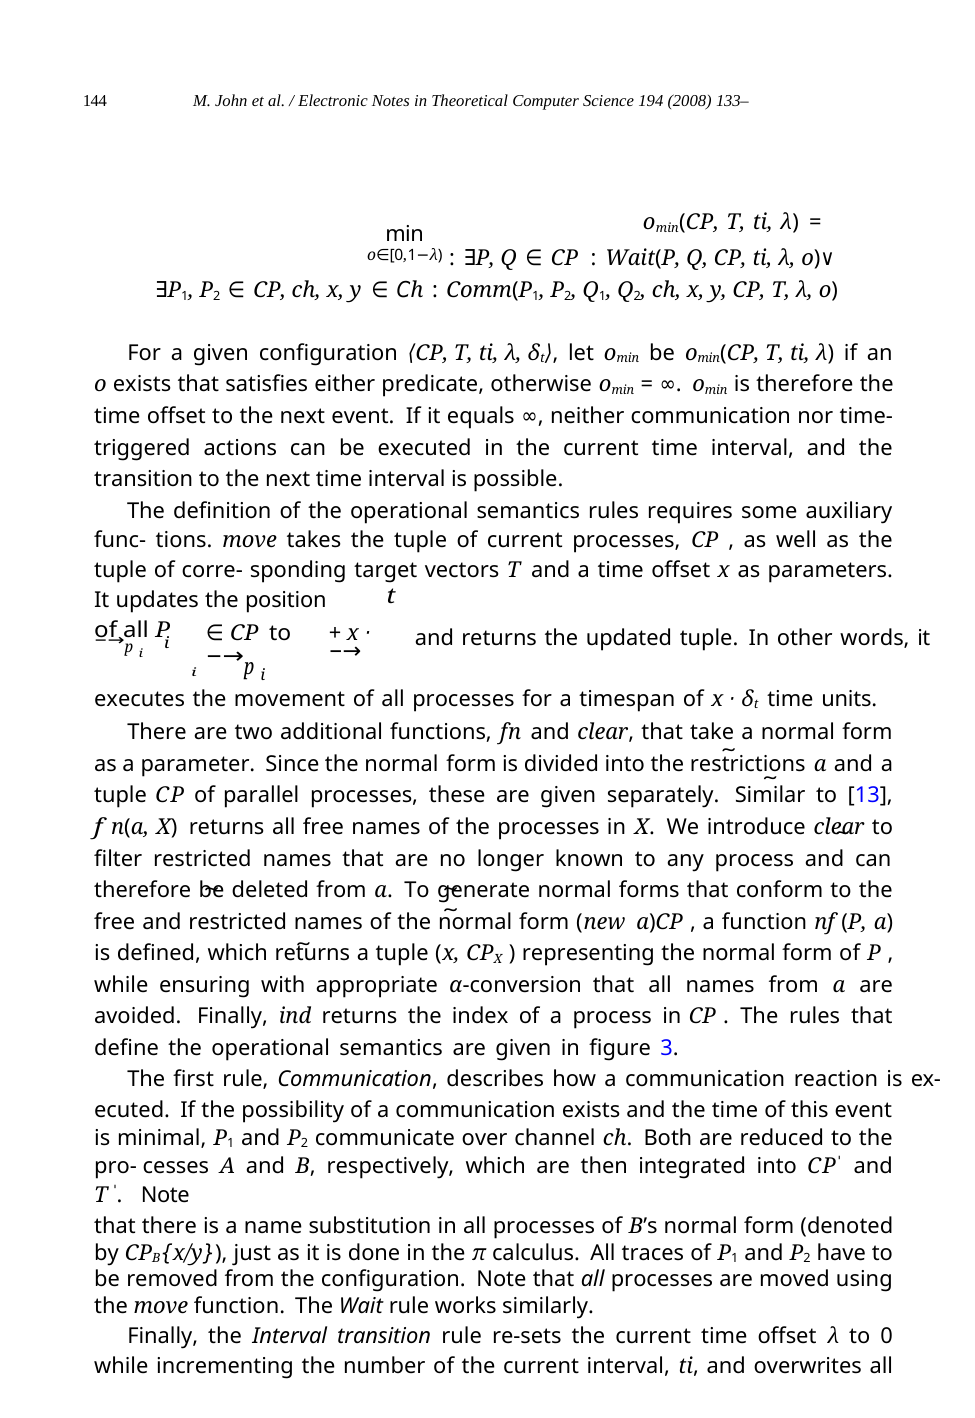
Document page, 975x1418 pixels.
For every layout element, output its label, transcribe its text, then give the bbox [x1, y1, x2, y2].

text omin(CP, T, ti, λ) = [643, 206, 975, 236]
text + x · −→ [328, 614, 406, 681]
text ecuted. If the possibility of a communication exists and the time of this event is minimal, P1 and P2 communicate over channel ch. Both are reduced to the pro- cesses A and B, respectively, which are then integrated into CP' and T '. Note [94, 1094, 893, 1209]
text : ∃P, Q ∈ CP : Wait(P, Q, CP, ti, λ, o)∨ [449, 241, 975, 271]
text executes the movement of all processes for a timespan of x · δt time units. [94, 683, 975, 712]
text There are two additional functions, fn and clear, that take a normal form as a parameter. Since the normal form is divided into the restrictions a and a tuple CP of parallel processes, these are given separately. Similar to [13], f n(a, X) returns all free names of the processes in X. We introduce clear to filter restricted names that are no longer known to any process and can therefore be deleted from a. To generate normal forms that conform to the free and restricted names of the normal form (new a)CP , a function nf (P, a) is defined, which returns a tuple (x, CPX ) representing the normal form of P , while ensuring with appropriate α-conversion that all names from a are avoided. Finally, ind returns the index of a process in CP . The rules that define the operational semantics are given in figure 3. [94, 716, 893, 1062]
text The first rule, Communication, describes how a communication reaction is ex- [127, 1063, 975, 1092]
text ∃P1, P2 ∈ CP, ch, x, y ∈ Ch : Comm(P1, P2, Q1, Q2, ch, x, y, CP, T, λ, o) [155, 274, 975, 304]
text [94, 1320, 893, 1379]
text min [367, 224, 443, 246]
text For a given configuration ⟨CP, T, ti, λ, δt⟩, let omin be omin(CP, T, ti, λ) if an o exists that satisfies either predicate, otherwise omin = ∞. omin is therefore the time offset to the next event. If it equals ∞, neither communication nor time-triggered actions can be executed in the current time interval, and the transition to the next time interval is possible. [94, 337, 893, 493]
text of all P −→p i [94, 614, 197, 673]
text and returns the updated tuple. In other words, it [414, 622, 975, 651]
text that there is a name substitution in all processes of B’s normal form (denoted by CPB{x/y}), just as it is done in the π calculus. All traces of P1 and P2 have to be removed from the configuration. Note that all processes are moved using the move function. The Wait rule works similarly. [94, 1213, 893, 1320]
text o∈[0,1−λ) [366, 246, 443, 264]
text The definition of the operational semantics rules requires some auxiliary func- tions. move takes the tuple of current processes, CP , as well as the tuple of corre- sponding target vectors T and a time offset x as parameters. It updates the position [94, 494, 893, 614]
text ∈ CP to −→p i [206, 614, 323, 682]
